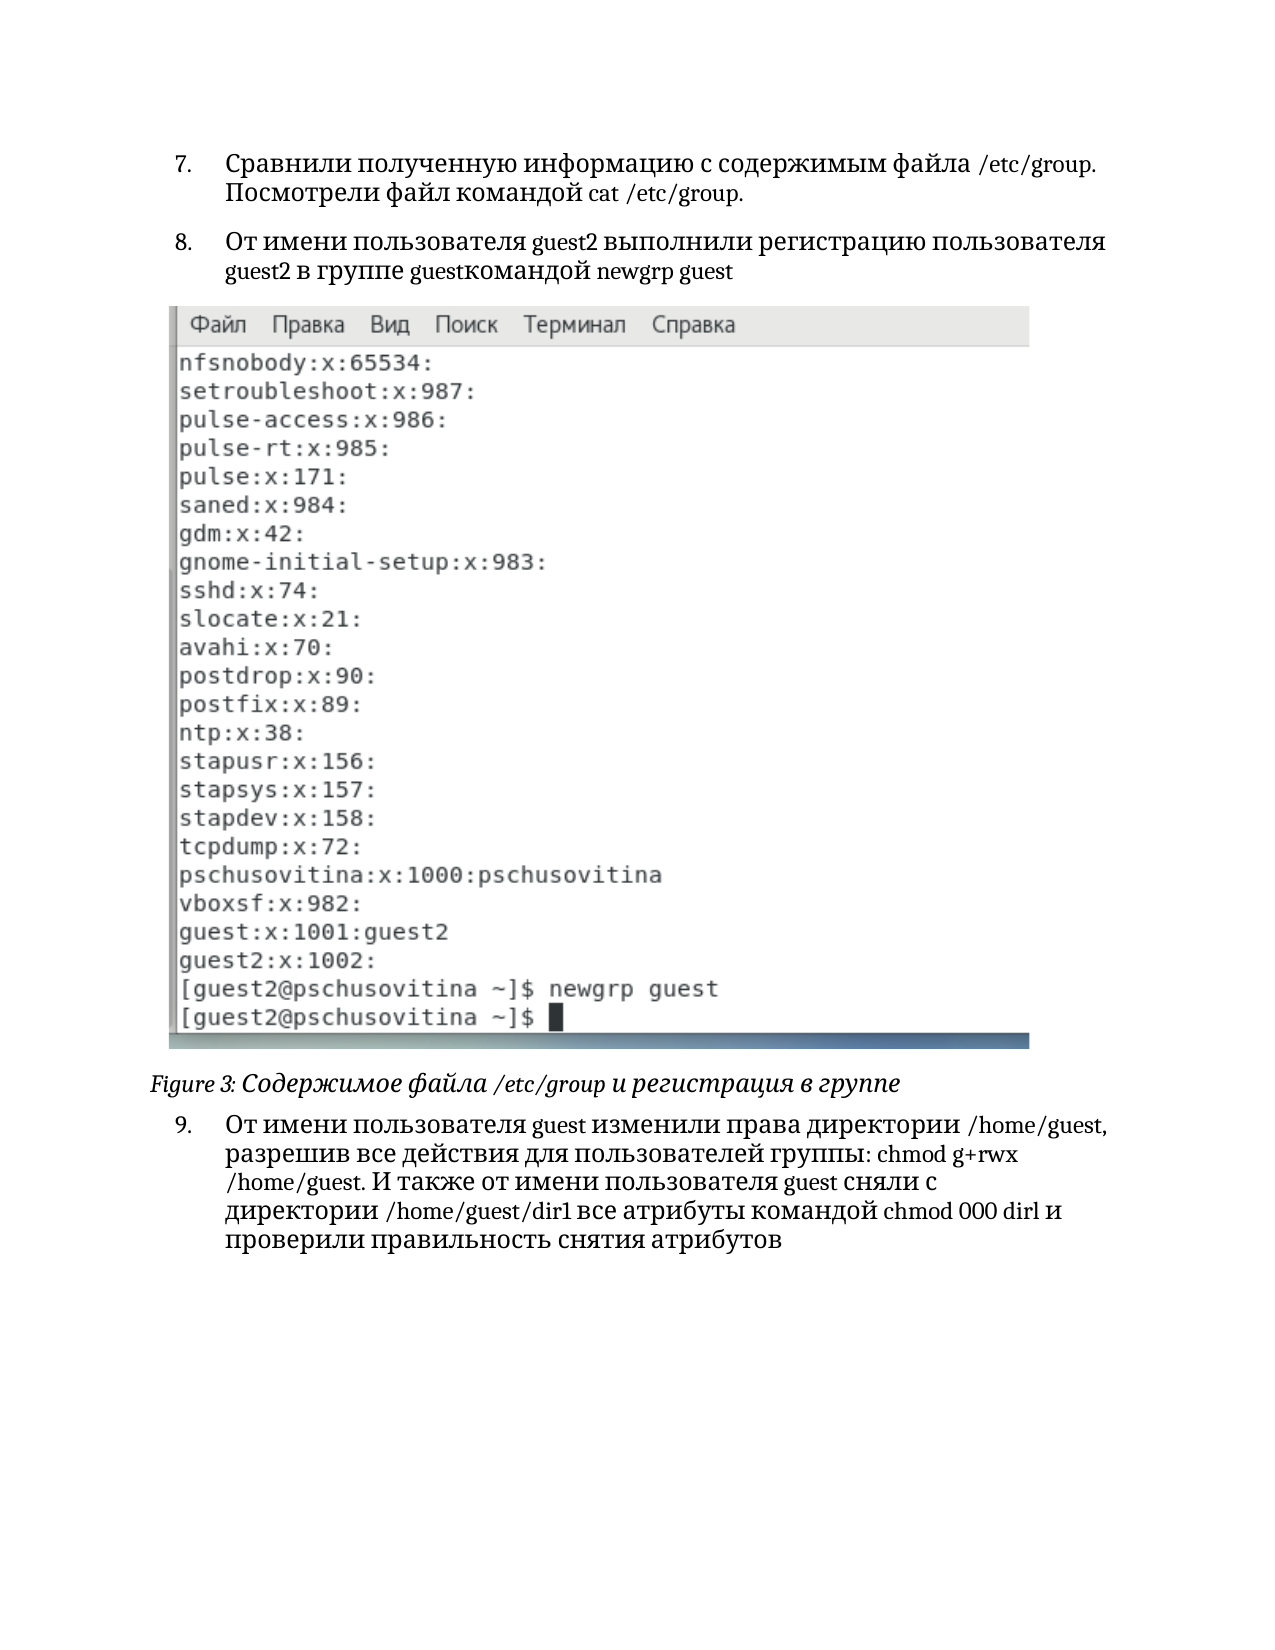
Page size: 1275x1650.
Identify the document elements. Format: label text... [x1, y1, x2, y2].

list Сравнили полученную информацию с содержимым файла /etc/group. Посмотрели файл командой cat /etc/group. [175, 150, 1125, 207]
text Figure 3: Содержимое файла /etc/group и регистрация в группе [150, 1069, 1125, 1098]
list От имени пользователя guest изменили права директории /home/guest, разрешив все действия для пользователей группы: chmod g+rwx /home/guest. И также от имени пользователя guest сняли с директории /home/guest/dir1 все атрибуты командой chmod 000 dirl и проверили правильность снятия атрибутов [175, 1111, 1125, 1254]
list От имени пользователя guest2 выполнили регистрацию пользователя guest2 в группе guestкомандой newgrp guest [175, 228, 1125, 286]
picture [168, 306, 1030, 1049]
